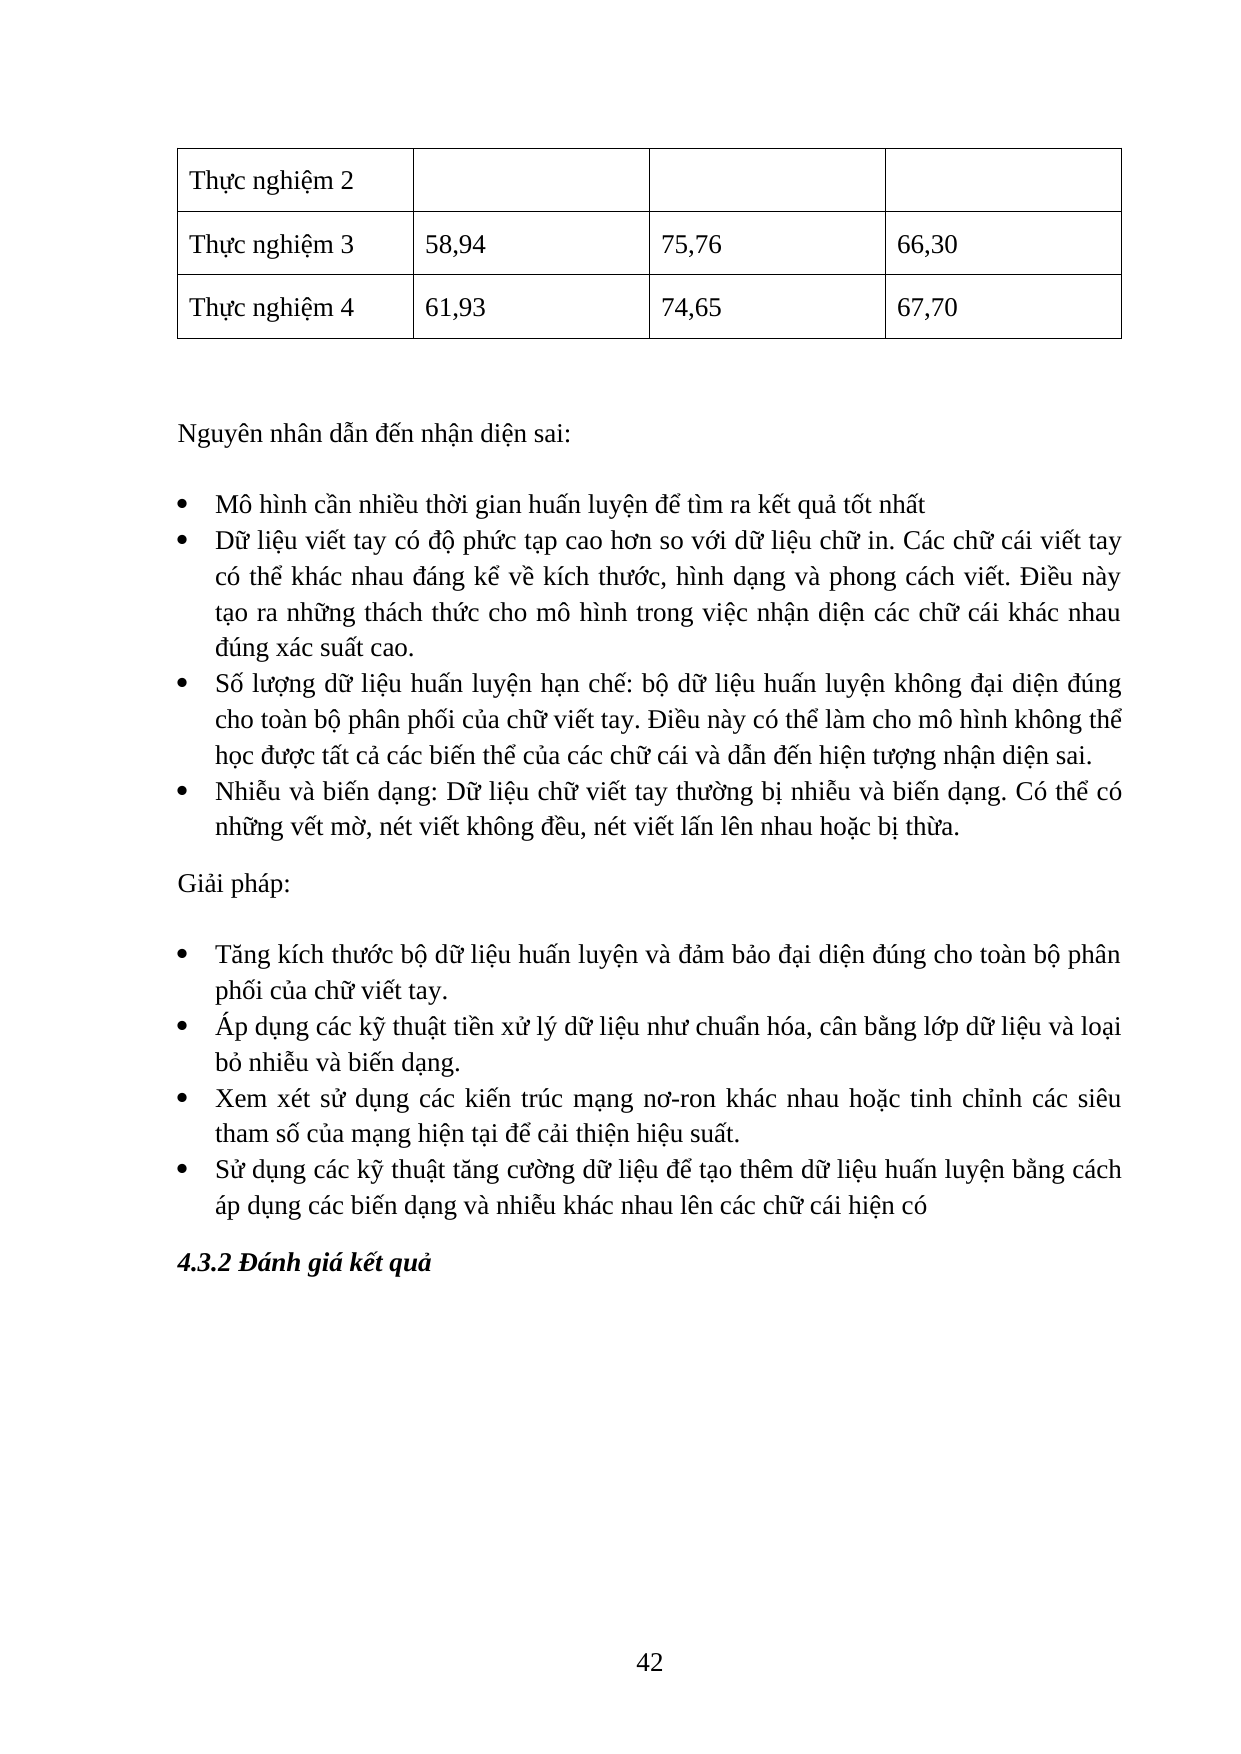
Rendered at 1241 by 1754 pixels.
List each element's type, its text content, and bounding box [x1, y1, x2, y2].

table_cell 58,94 [414, 212, 649, 274]
table_cell [886, 149, 1121, 211]
text Nguyên nhân dẫn đến nhận diện sai: [177, 417, 1122, 448]
list Xem xét sử dụng các kiến trúc mạng nơ-ron khác nhau hoặc tinh chỉnh các siêu tham số của mạng hiện tại để cải thiện hiệu suất. [177, 1082, 1122, 1149]
list Dữ liệu viết tay có độ phức tạp cao hơn so với dữ liệu chữ in. Các chữ cái viết tay có thể khác nhau đáng kể về kích thước, hình dạng và phong cách viết. Điều này tạo ra những thách thức cho mô hình trong việc nhận diện các chữ cái khác nhau đúng xác suất cao. [177, 524, 1122, 663]
table_cell [414, 149, 649, 211]
list Tăng kích thước bộ dữ liệu huấn luyện và đảm bảo đại diện đúng cho toàn bộ phân phối của chữ viết tay. [177, 939, 1122, 1006]
table_cell 61,93 [414, 275, 649, 338]
list Sử dụng các kỹ thuật tăng cường dữ liệu để tạo thêm dữ liệu huấn luyện bằng cách áp dụng các biến dạng và nhiễu khác nhau lên các chữ cái hiện có [177, 1153, 1122, 1220]
table_cell 75,76 [650, 212, 885, 274]
table_cell 67,70 [886, 275, 1121, 338]
table_cell Thực nghiệm 3 [178, 212, 413, 274]
list Số lượng dữ liệu huấn luyện hạn chế: bộ dữ liệu huấn luyện không đại diện đúng cho toàn bộ phân phối của chữ viết tay. Điều này có thể làm cho mô hình không thể học được tất cả các biến thể của các chữ cái và dẫn đến hiện tượng nhận diện sai. [177, 667, 1122, 770]
table_cell 66,30 [886, 212, 1121, 274]
list Mô hình cần nhiều thời gian huấn luyện để tìm ra kết quả tốt nhất [177, 488, 1122, 519]
list Nhiễu và biến dạng: Dữ liệu chữ viết tay thường bị nhiễu và biến dạng. Có thể có những vết mờ, nét viết không đều, nét viết lấn lên nhau hoặc bị thừa. [177, 774, 1122, 842]
table_cell Thực nghiệm 4 [178, 275, 413, 338]
table_cell Thực nghiệm 2 [178, 149, 413, 211]
text Giải pháp: [177, 867, 1122, 898]
list Áp dụng các kỹ thuật tiền xử lý dữ liệu như chuẩn hóa, cân bằng lớp dữ liệu và loại bỏ nhiễu và biến dạng. [177, 1010, 1122, 1077]
table_cell [650, 149, 885, 211]
subtitle Đánh giá kết quả [177, 1246, 1122, 1277]
table_cell 74,65 [650, 275, 885, 338]
